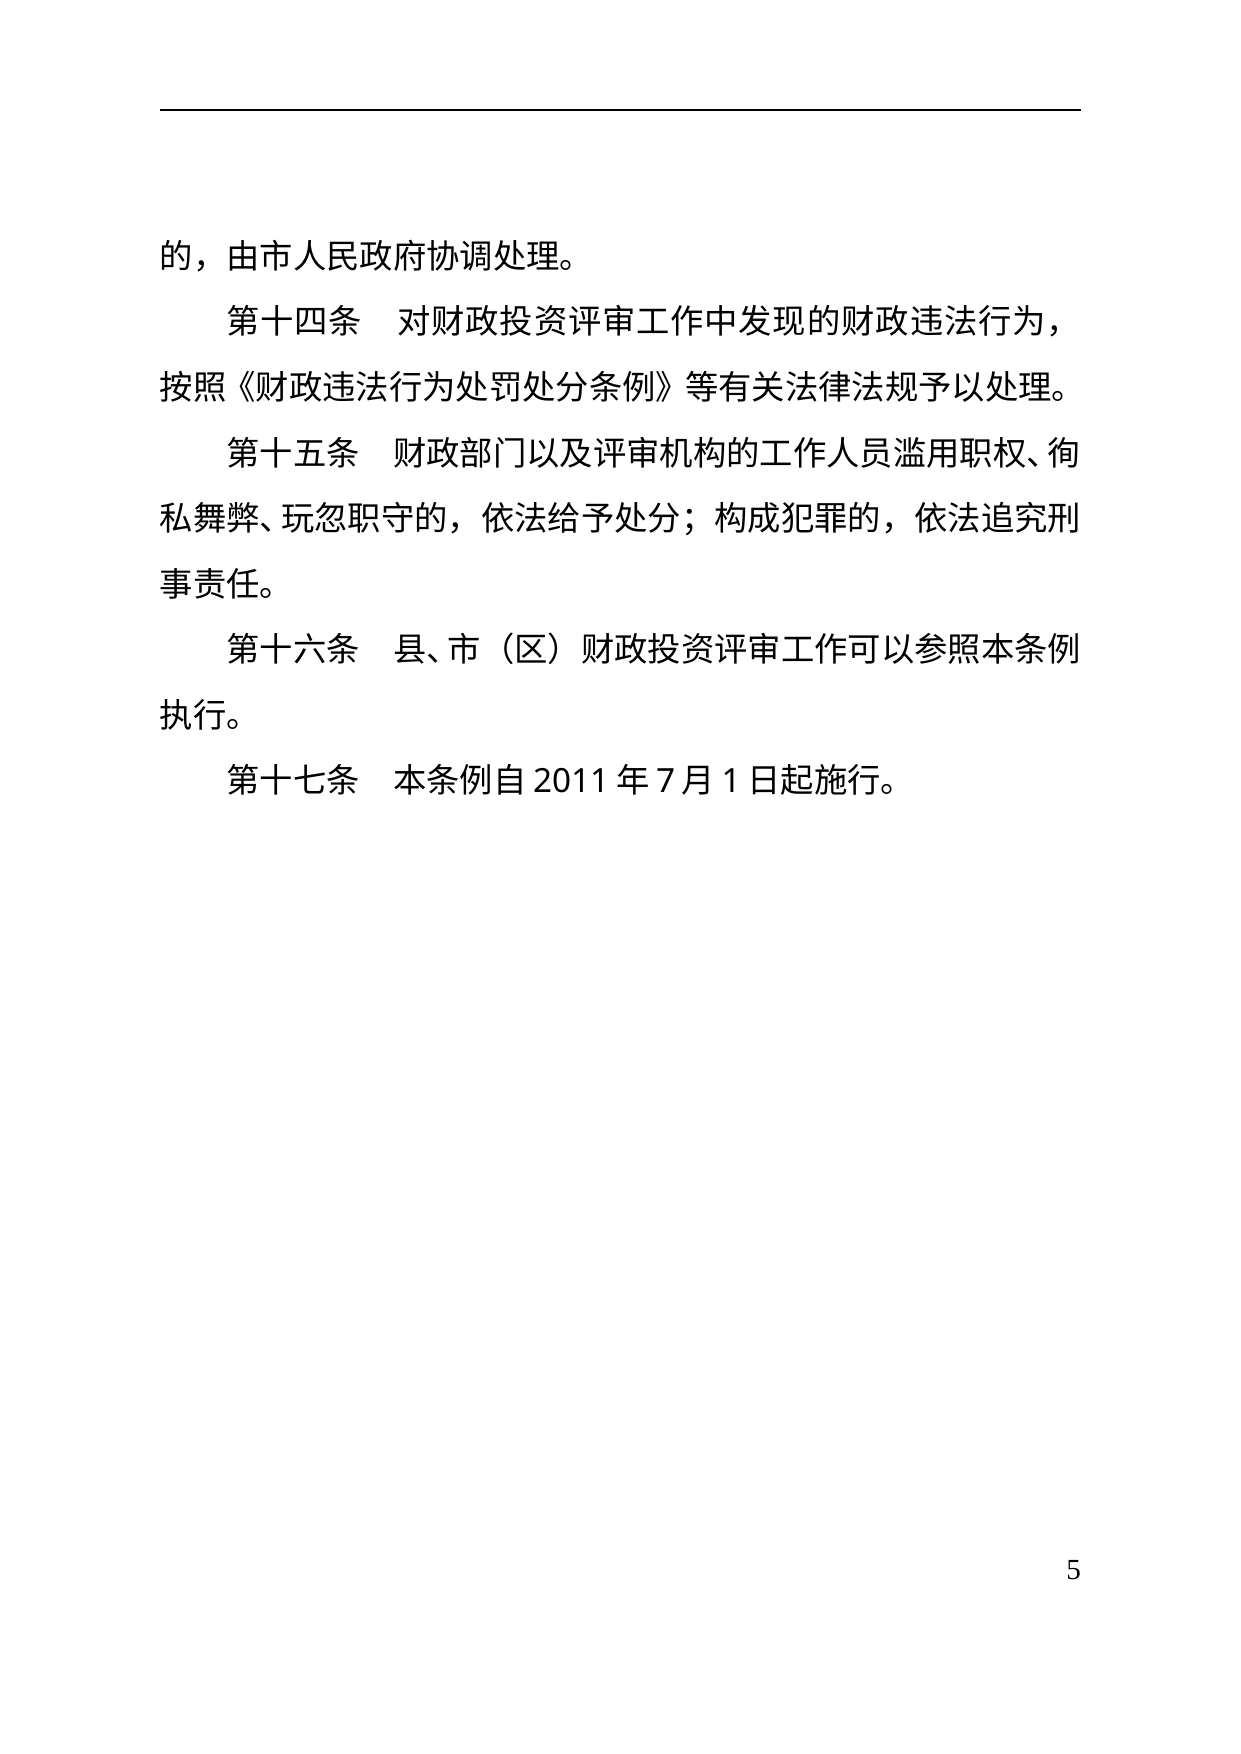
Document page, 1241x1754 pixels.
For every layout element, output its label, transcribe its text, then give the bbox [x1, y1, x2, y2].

text 第十四条 对财政投资评审工作中发现的财政违法行为，按照《财政违法行为处罚处分条例》等有关法律法规予以处理。 [159, 286, 1081, 418]
text 第十七条 本条例自2011年7月1日起施行。 [159, 746, 1081, 811]
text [159, 221, 1081, 286]
text 第十六条 县、市（区）财政投资评审工作可以参照本条例执行。 [159, 614, 1081, 746]
text 第十五条 财政部门以及评审机构的工作人员滥用职权、徇私舞弊、玩忽职守的，依法给予处分；构成犯罪的，依法追究刑事责任。 [159, 418, 1081, 614]
